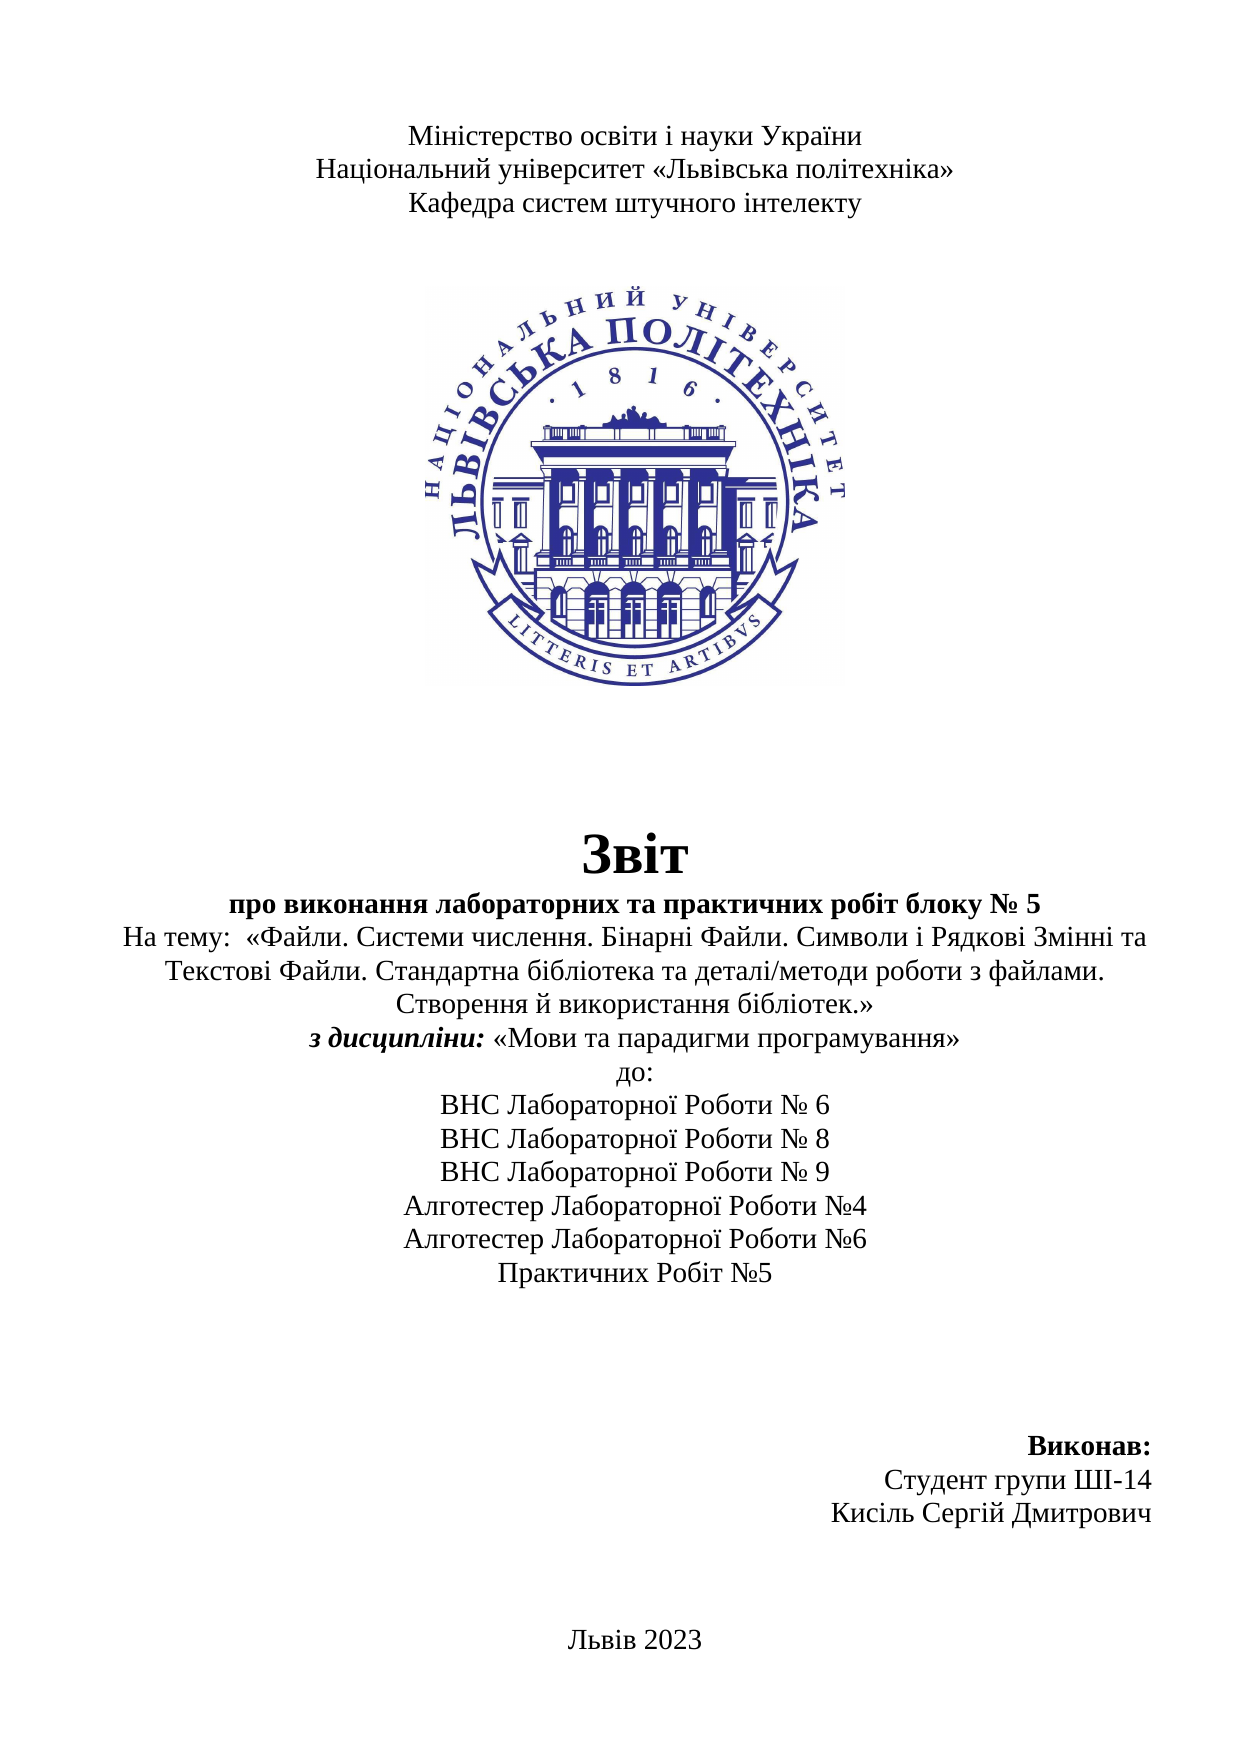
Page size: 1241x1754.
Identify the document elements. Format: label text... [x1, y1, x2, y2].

text ВНС Лабораторної Роботи № 8 [118, 1121, 1152, 1154]
text Національний університет «Львівська політехніка» [118, 152, 1152, 185]
text ВНС Лабораторної Роботи № 6 [118, 1087, 1152, 1121]
text про виконання лабораторних та практичних робіт блоку № 5 [118, 886, 1152, 919]
text Алготестер Лабораторної Роботи №6 [118, 1221, 1152, 1255]
text Практичних Робіт №5 [118, 1255, 1152, 1288]
text Звіт [118, 819, 1152, 886]
text Кафедра систем штучного інтелекту [118, 185, 1152, 219]
text Алготестер Лабораторної Роботи №4 [118, 1188, 1152, 1221]
picture [425, 286, 845, 686]
text Студент групи ШІ-14 [118, 1462, 1152, 1495]
text ВНС Лабораторної Роботи № 9 [118, 1154, 1152, 1188]
text На тему: «Файли. Системи числення. Бінарні Файли. Символи і Рядкові Змінні та Текстові Файли. Стандартна бібліотека та деталі/методи роботи з файлами. Створення й використання бібліотек.» [118, 919, 1152, 1020]
text до: [118, 1054, 1152, 1087]
text з дисципліни: «Мови та парадигми програмування» [118, 1020, 1152, 1054]
text Виконав: [118, 1428, 1152, 1462]
text Кисіль Сергій Дмитрович [118, 1495, 1152, 1529]
text Міністерство освіти і науки України [118, 118, 1152, 152]
